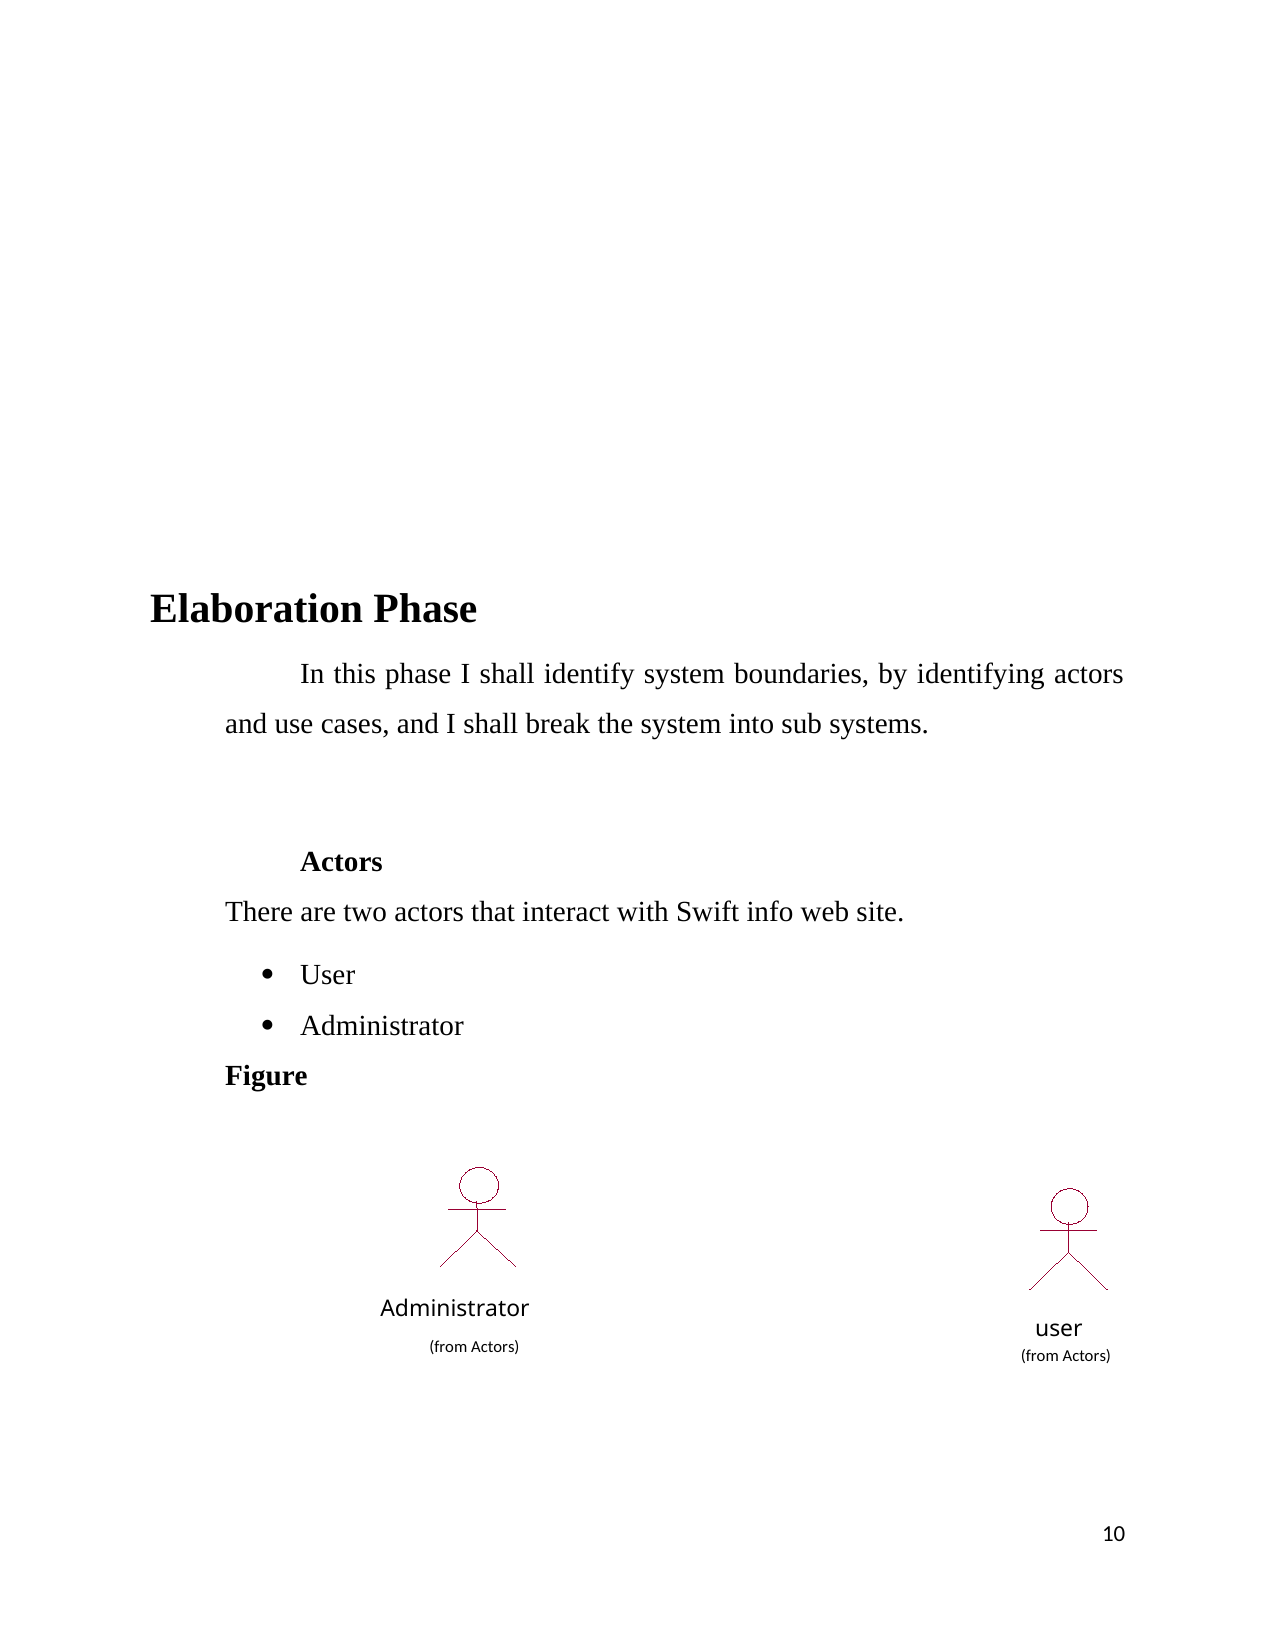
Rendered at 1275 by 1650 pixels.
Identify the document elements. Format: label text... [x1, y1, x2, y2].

text Figure [225, 1058, 1125, 1092]
text In this phase I shall identify system boundaries, by identifying actors and use cases, and I shall break the system into sub systems. [225, 656, 1125, 740]
list User [262, 957, 1125, 991]
subtitle Actors [225, 844, 1125, 878]
subtitle Elaboration Phase [150, 584, 1125, 632]
list Administrator [262, 1008, 1125, 1041]
text There are two actors that interact with Swift info web site. [225, 894, 1125, 928]
